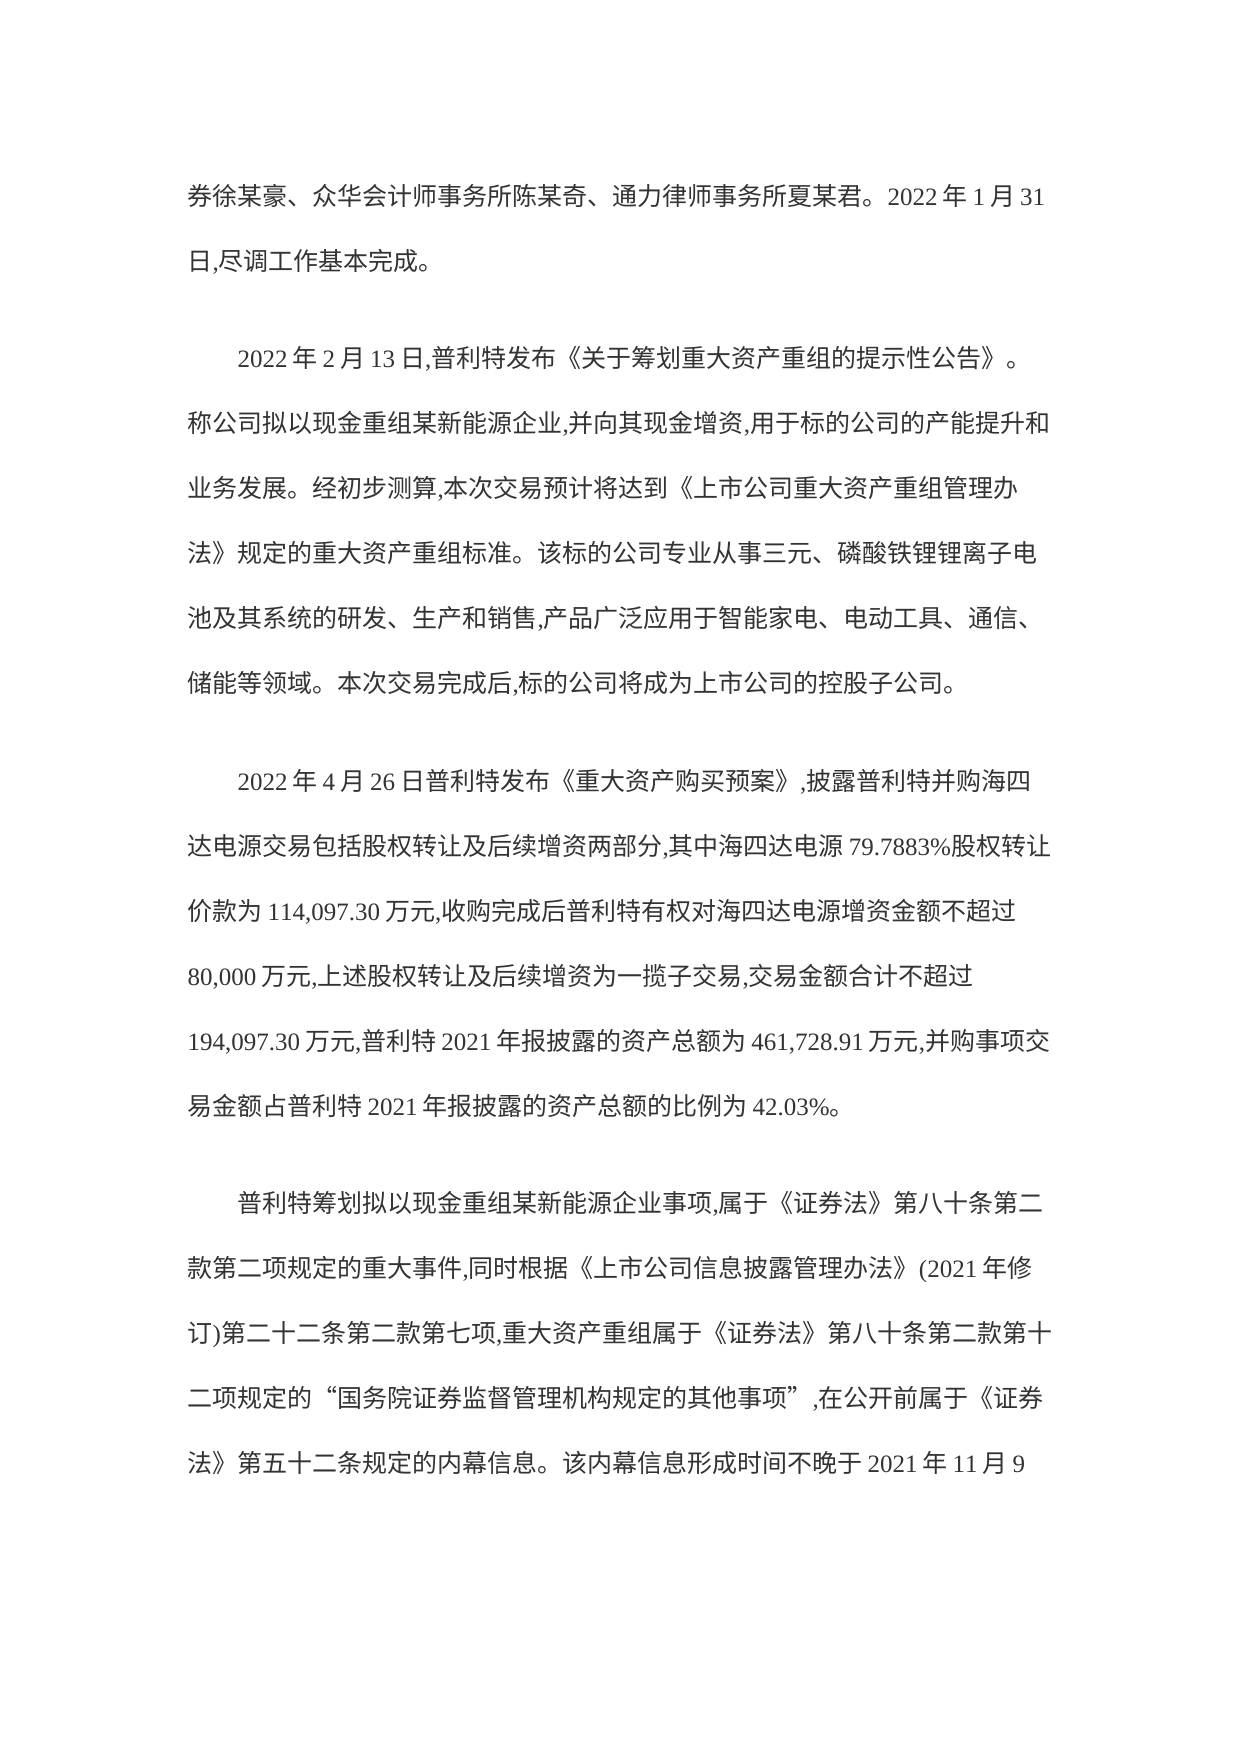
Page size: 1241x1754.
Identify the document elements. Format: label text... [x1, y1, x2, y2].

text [187, 1169, 1053, 1494]
text 2022年2月13日,普利特发布《关于筹划重大资产重组的提示性公告》。称公司拟以现金重组某新能源企业,并向其现金增资,用于标的公司的产能提升和业务发展。经初步测算,本次交易预计将达到《上市公司重大资产重组管理办法》规定的重大资产重组标准。该标的公司专业从事三元、磷酸铁锂锂离子电池及其系统的研发、生产和销售,产品广泛应用于智能家电、电动工具、通信、储能等领域。本次交易完成后,标的公司将成为上市公司的控股子公司。 [187, 324, 1053, 714]
text 2022年4月26日普利特发布《重大资产购买预案》,披露普利特并购海四达电源交易包括股权转让及后续增资两部分,其中海四达电源79.7883%股权转让价款为114,097.30万元,收购完成后普利特有权对海四达电源增资金额不超过80,000万元,上述股权转让及后续增资为一揽子交易,交易金额合计不超过194,097.30万元,普利特2021年报披露的资产总额为461,728.91万元,并购事项交易金额占普利特2021年报披露的资产总额的比例为42.03%。 [187, 747, 1053, 1137]
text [187, 162, 1053, 292]
